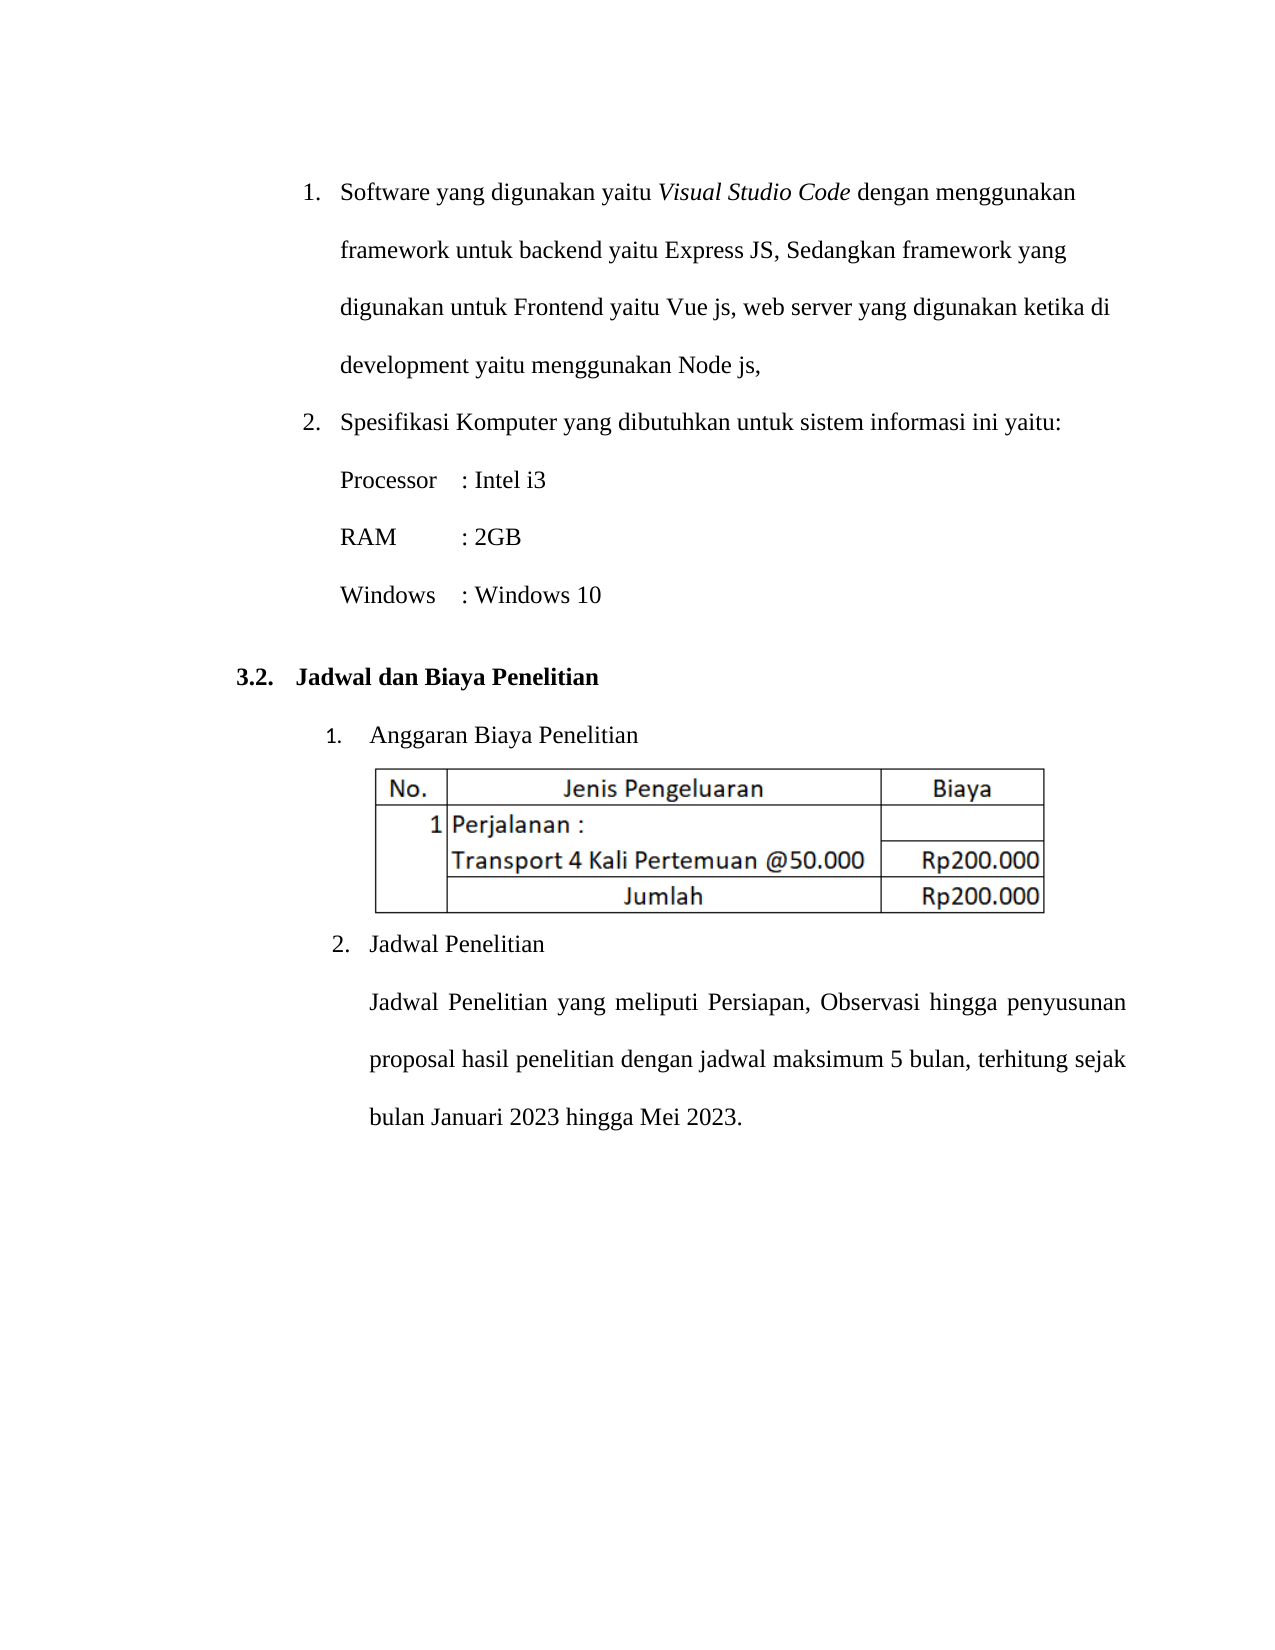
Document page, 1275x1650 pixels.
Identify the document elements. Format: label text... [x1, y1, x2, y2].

list Software yang digunakan yaitu Visual Studio Code dengan menggunakan framework untuk backend yaitu Express JS, Sedangkan framework yang digunakan untuk Frontend yaitu Vue js, web server yang digunakan ketika di development yaitu menggunakan Node js, [302, 177, 1127, 378]
list RAM : 2GB [340, 522, 1127, 551]
list Processor : Intel i3 [340, 465, 1127, 493]
picture [369, 751, 1052, 927]
list Jadwal Penelitian [332, 929, 1127, 958]
list Windows : Windows 10 [340, 580, 1127, 608]
list Spesifikasi Komputer yang dibutuhkan untuk sistem informasi ini yaitu: [302, 407, 1127, 436]
list Jadwal dan Biaya Penelitian [236, 662, 1127, 691]
list Jadwal Penelitian yang meliputi Persiapan, Observasi hingga penyusunan proposal hasil penelitian dengan jadwal maksimum 5 bulan, terhitung sejak bulan Januari 2023 hingga Mei 2023. [369, 987, 1127, 1131]
